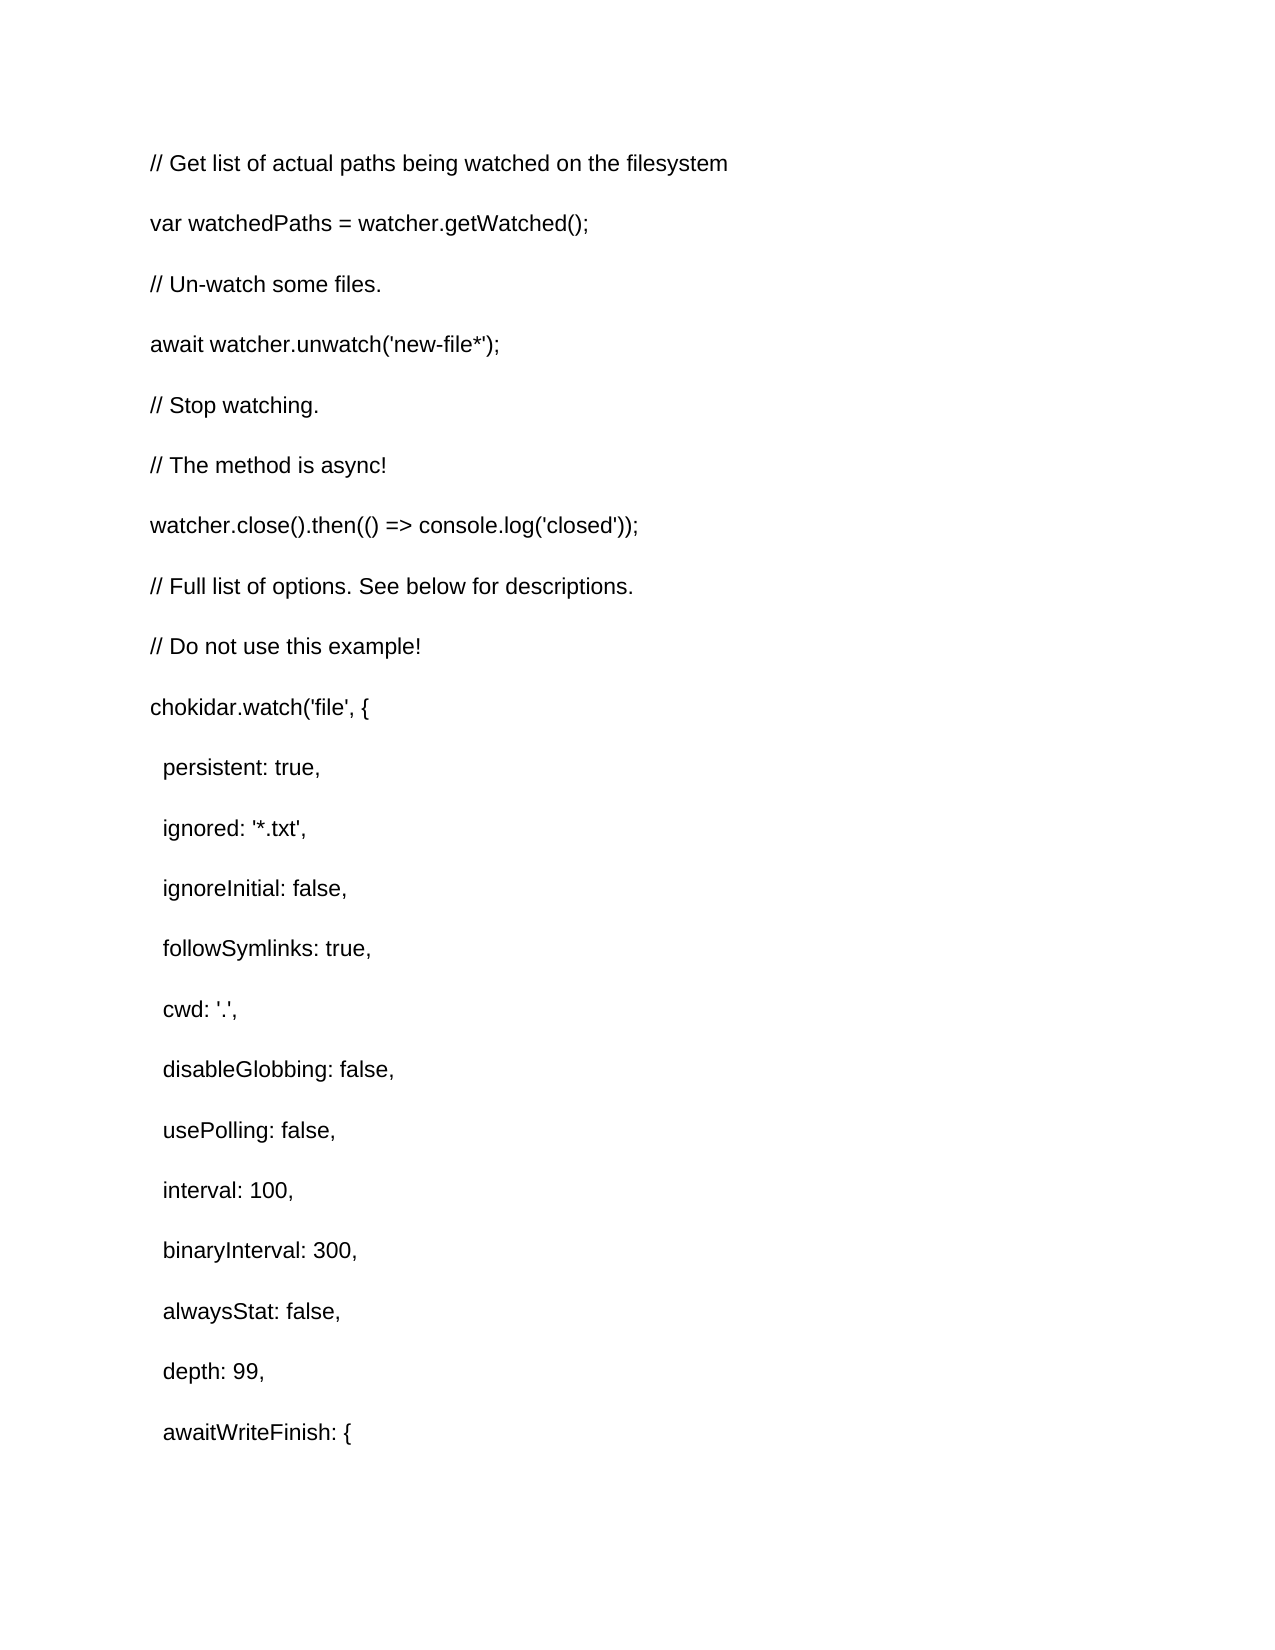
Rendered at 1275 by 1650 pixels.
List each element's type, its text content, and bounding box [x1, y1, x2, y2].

text awaitWriteFinish: { [150, 1419, 1125, 1445]
text // The method is async! [150, 452, 1125, 478]
text binaryInterval: 300, [150, 1237, 1125, 1264]
text await watcher.unwatch('new-file*'); [150, 331, 1125, 358]
text // Stop watching. [150, 392, 1125, 418]
text var watchedPaths = watcher.getWatched(); [150, 210, 1125, 237]
text depth: 99, [150, 1358, 1125, 1385]
text chokidar.watch('file', { [150, 694, 1125, 720]
text // Get list of actual paths being watched on the filesystem [150, 150, 1125, 176]
text // Un-watch some files. [150, 271, 1125, 297]
text usePolling: false, [150, 1117, 1125, 1143]
text watcher.close().then(() => console.log('closed')); [150, 512, 1125, 539]
text ignored: '*.txt', [150, 814, 1125, 841]
text // Do not use this example! [150, 633, 1125, 660]
text // Full list of options. See below for descriptions. [150, 573, 1125, 599]
text persistent: true, [150, 754, 1125, 781]
text cwd: '.', [150, 996, 1125, 1022]
text ignoreInitial: false, [150, 875, 1125, 901]
text followSymlinks: true, [150, 935, 1125, 962]
text interval: 100, [150, 1177, 1125, 1203]
text disableGlobbing: false, [150, 1056, 1125, 1083]
text alwaysStat: false, [150, 1298, 1125, 1324]
